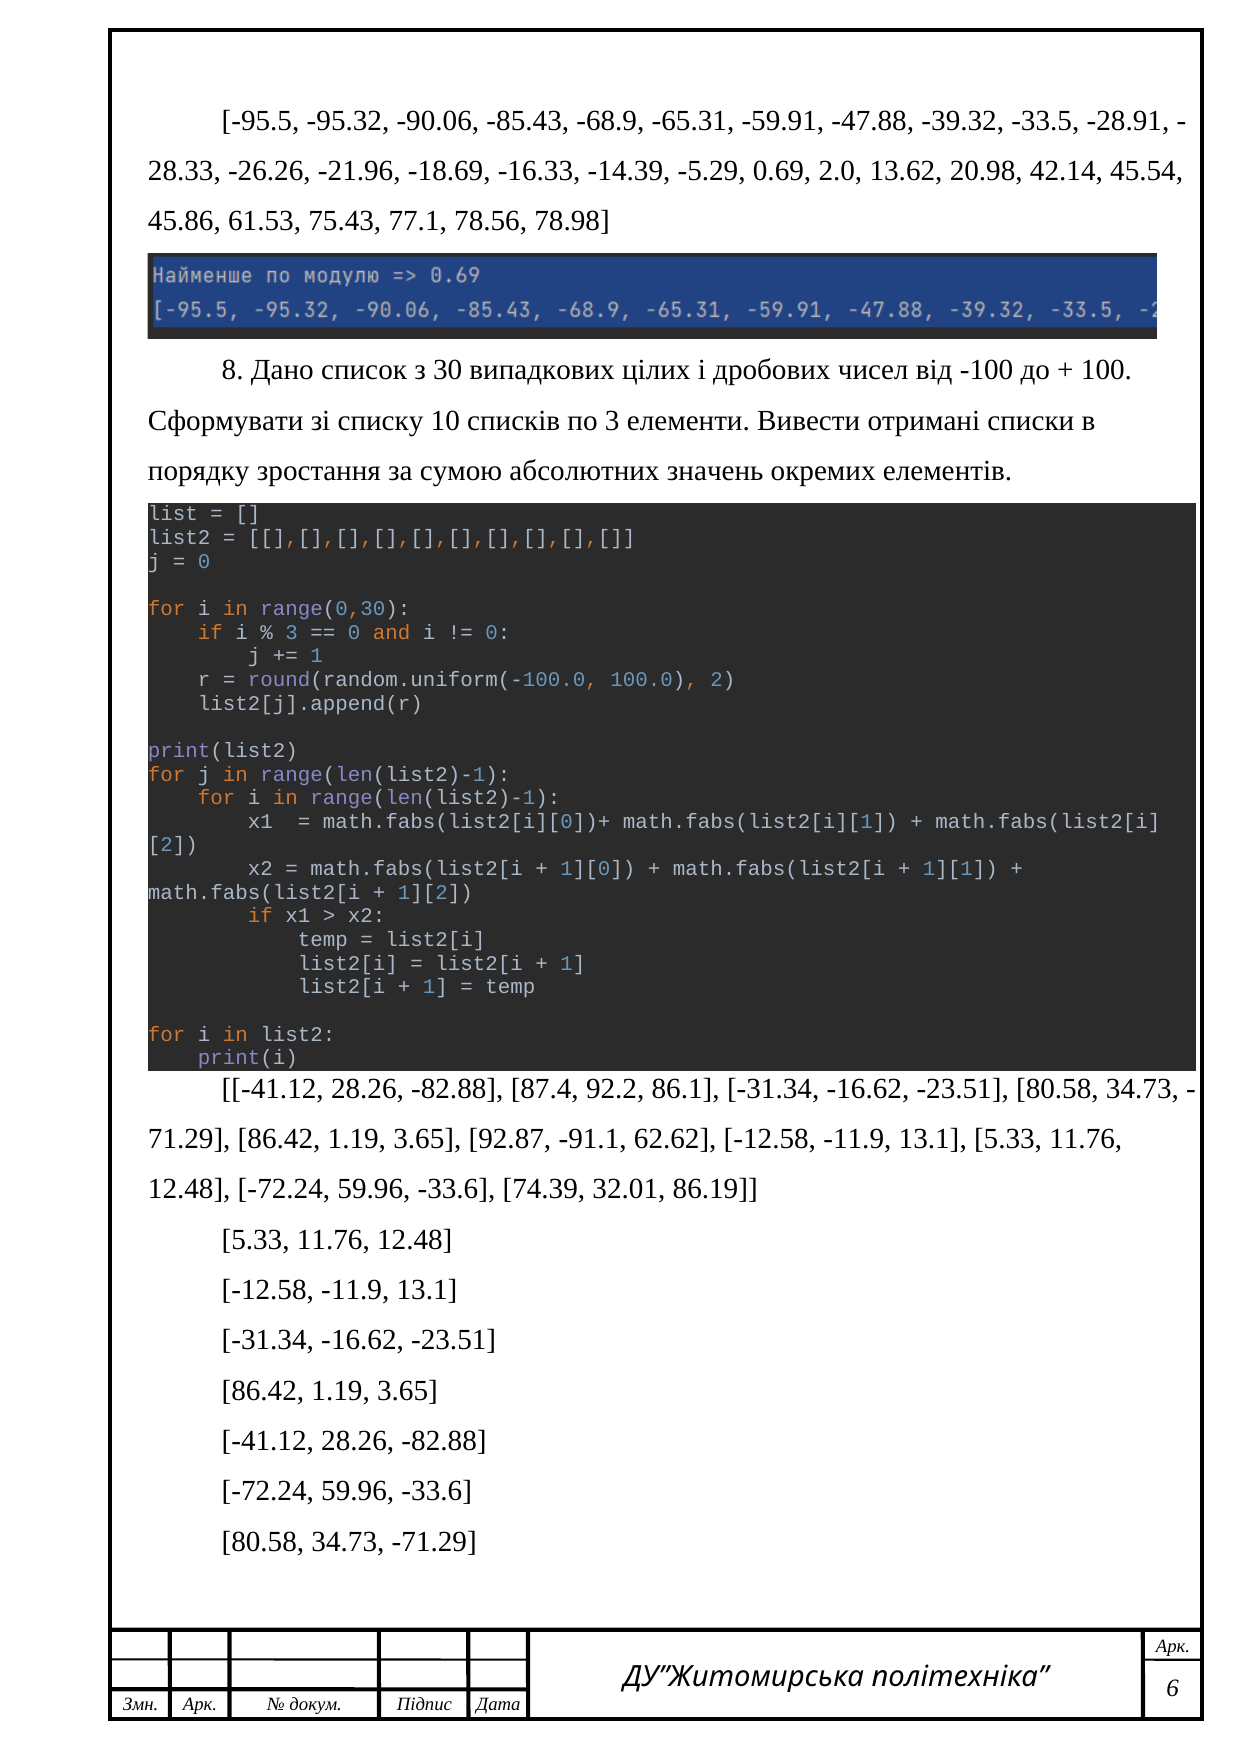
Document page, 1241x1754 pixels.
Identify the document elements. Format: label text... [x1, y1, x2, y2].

text list = [] list2 = [[],[],[],[],[],[],[],[],[],[]] j = 0 for i in range(0,30): if i % 3 == 0 and i != 0: j += 1 r = round(random.uniform(-100.0, 100.0), 2) list2[j].append(r) print(list2) for j in range(len(list2)-1): for i in range(len(list2)-1): x1 = math.fabs(list2[i][0])+ math.fabs(list2[i][1]) + math.fabs(list2[i][2]) x2 = math.fabs(list2[i + 1][0]) + math.fabs(list2[i + 1][1]) + math.fabs(list2[i + 1][2]) if x1 > x2: temp = list2[i] list2[i] = list2[i + 1] list2[i + 1] = temp for i in list2: print(i) [148, 503, 1196, 1071]
text [-41.12, 28.26, -82.88] [148, 1423, 1196, 1457]
picture [147, 253, 1157, 339]
text [-12.58, -11.9, 13.1] [148, 1272, 1196, 1306]
text [80.58, 34.73, -71.29] [148, 1524, 1196, 1557]
text 8. Дано список з 30 випадкових цілих і дробових чисел від -100 до + 100. Сформувати зі списку 10 списків по 3 елементи. Вивести отримані списки в порядку зростання за сумою абсолютних значень окремих елементів. [148, 352, 1196, 487]
text [5.33, 11.76, 12.48] [148, 1222, 1196, 1255]
text [-72.24, 59.96, -33.6] [148, 1473, 1196, 1507]
text [86.42, 1.19, 3.65] [148, 1373, 1196, 1406]
text [-31.34, -16.62, -23.51] [148, 1322, 1196, 1356]
text [[-41.12, 28.26, -82.88], [87.4, 92.2, 86.1], [-31.34, -16.62, -23.51], [80.58, 34.73, -71.29], [86.42, 1.19, 3.65], [92.87, -91.1, 62.62], [-12.58, -11.9, 13.1], [5.33, 11.76, 12.48], [-72.24, 59.96, -33.6], [74.39, 32.01, 86.19]] [148, 1071, 1196, 1205]
text [-95.5, -95.32, -90.06, -85.43, -68.9, -65.31, -59.91, -47.88, -39.32, -33.5, -28.91, -28.33, -26.26, -21.96, -18.69, -16.33, -14.39, -5.29, 0.69, 2.0, 13.62, 20.98, 42.14, 45.54, 45.86, 61.53, 75.43, 77.1, 78.56, 78.98] [148, 103, 1196, 237]
